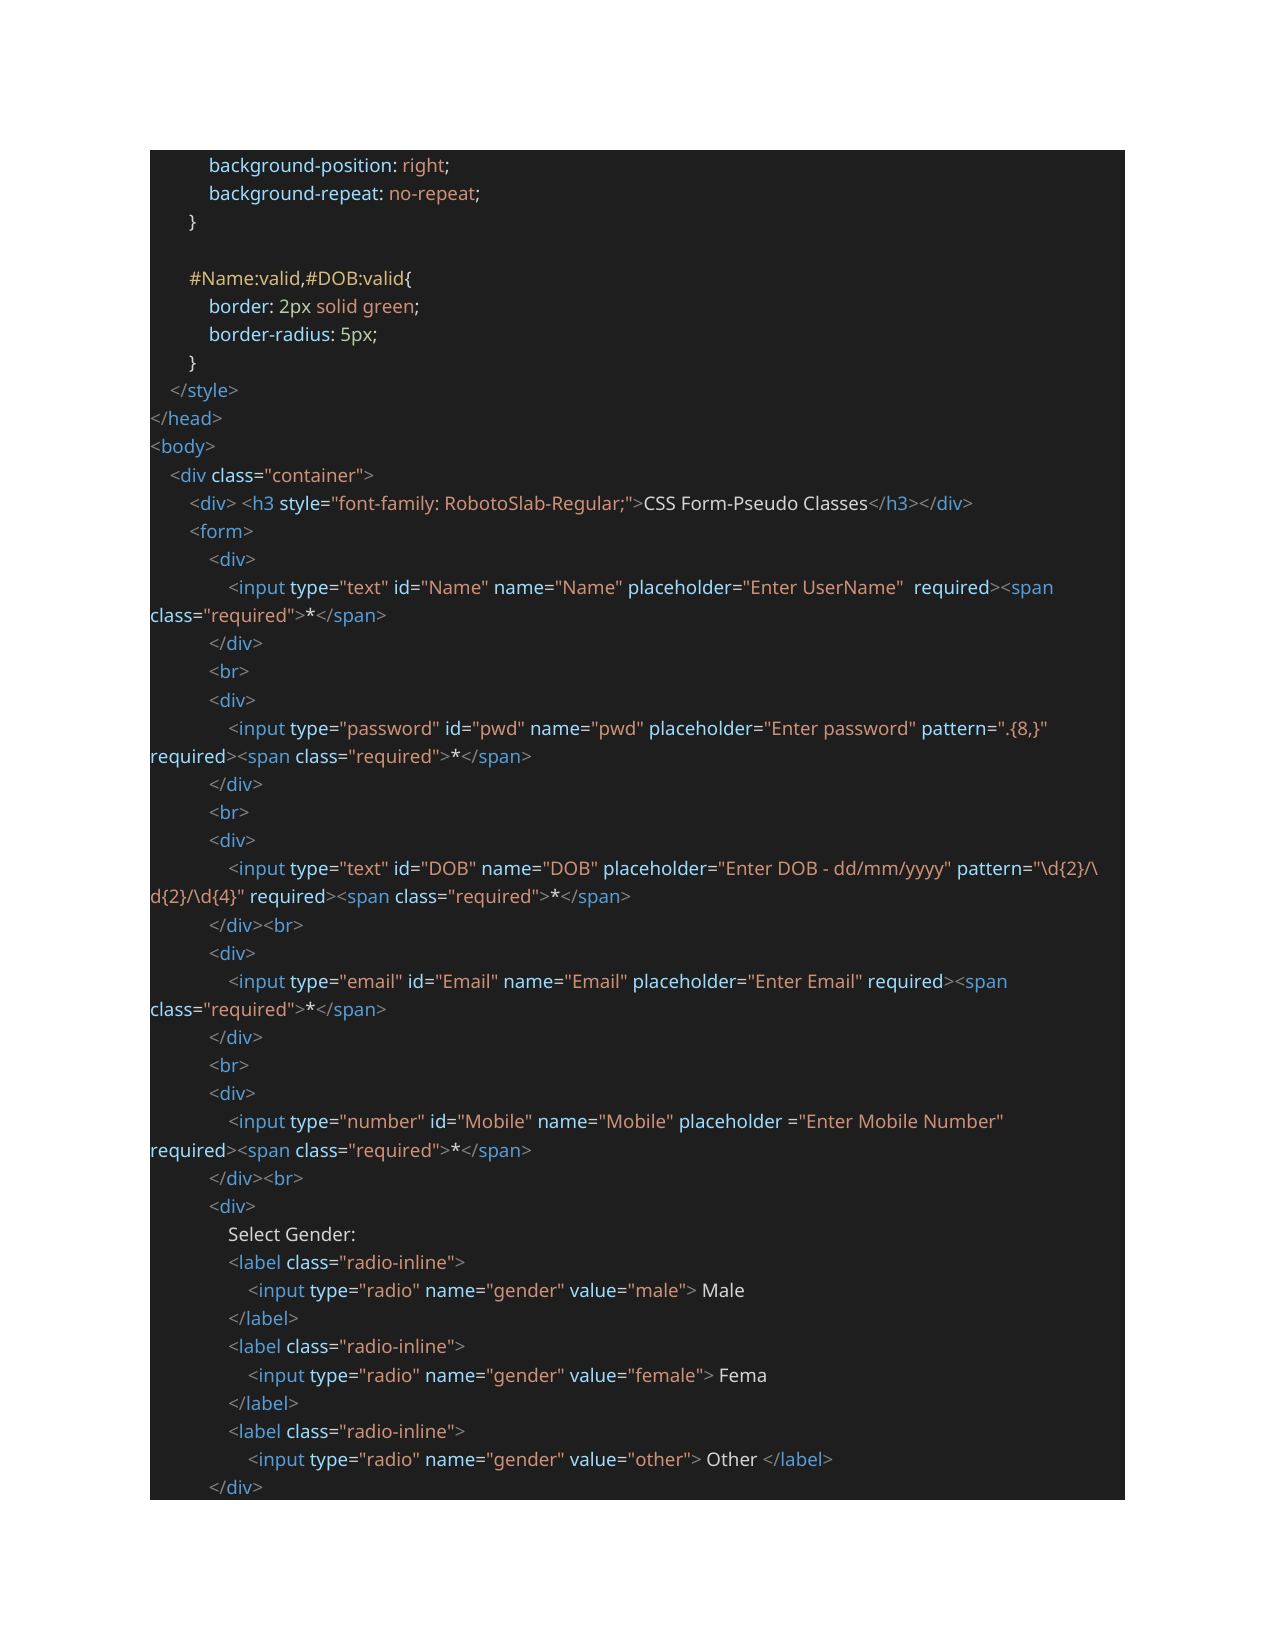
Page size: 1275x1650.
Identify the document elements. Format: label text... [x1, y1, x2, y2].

text <label class="radio-inline"> [150, 1331, 1125, 1359]
text <div> [150, 1191, 1125, 1219]
text <br> [150, 797, 1125, 825]
text </div><br> [150, 1162, 1125, 1191]
text <label class="radio-inline"> [150, 1416, 1125, 1444]
text <input type="text" id="Name" name="Name" placeholder="Enter UserName" required><span class="required">*</span> [150, 572, 1125, 628]
text </div> [150, 1022, 1125, 1050]
text <br> [150, 1050, 1125, 1078]
text <input type="radio" name="gender" value="female"> Fema [150, 1359, 1125, 1387]
text </div> [150, 1472, 1125, 1500]
text </label> [150, 1387, 1125, 1416]
text <input type="password" id="pwd" name="pwd" placeholder="Enter password" pattern=".{8,}" required><span class="required">*</span> [150, 712, 1125, 769]
text <div class="container"> [150, 459, 1125, 487]
text </style> [150, 375, 1125, 403]
text <br> [150, 656, 1125, 684]
text } [150, 347, 1125, 375]
text <input type="radio" name="gender" value="other"> Other </label> [150, 1444, 1125, 1472]
text </head> [150, 403, 1125, 431]
text <label class="radio-inline"> [150, 1247, 1125, 1275]
text <input type="email" id="Email" name="Email" placeholder="Enter Email" required><span class="required">*</span> [150, 966, 1125, 1022]
text <input type="text" id="DOB" name="DOB" placeholder="Enter DOB - dd/mm/yyyy" pattern="\d{2}/\d{2}/\d{4}" required><span class="required">*</span> [150, 853, 1125, 909]
text background-repeat: no-repeat; [150, 178, 1125, 206]
text <body> [150, 431, 1125, 459]
text </label> [150, 1303, 1125, 1331]
text <div> [150, 825, 1125, 853]
text border: 2px solid green; [150, 291, 1125, 319]
text </div> [150, 628, 1125, 656]
text background-position: right; [150, 150, 1125, 178]
text <input type="number" id="Mobile" name="Mobile" placeholder ="Enter Mobile Number" required><span class="required">*</span> [150, 1106, 1125, 1162]
text </div> [150, 769, 1125, 797]
text <input type="radio" name="gender" value="male"> Male [150, 1275, 1125, 1303]
text } [150, 206, 1125, 234]
text <div> [150, 544, 1125, 572]
text <div> [150, 1078, 1125, 1106]
text <div> [150, 684, 1125, 712]
text <div> <h3 style="font-family: RobotoSlab-Regular;">CSS Form-Pseudo Classes</h3></div> [150, 487, 1125, 516]
text <div> [150, 937, 1125, 966]
text <form> [150, 516, 1125, 544]
text border-radius: 5px; [150, 319, 1125, 347]
text #Name:valid,#DOB:valid{ [150, 262, 1125, 291]
text </div><br> [150, 909, 1125, 937]
text Select Gender: [150, 1219, 1125, 1247]
